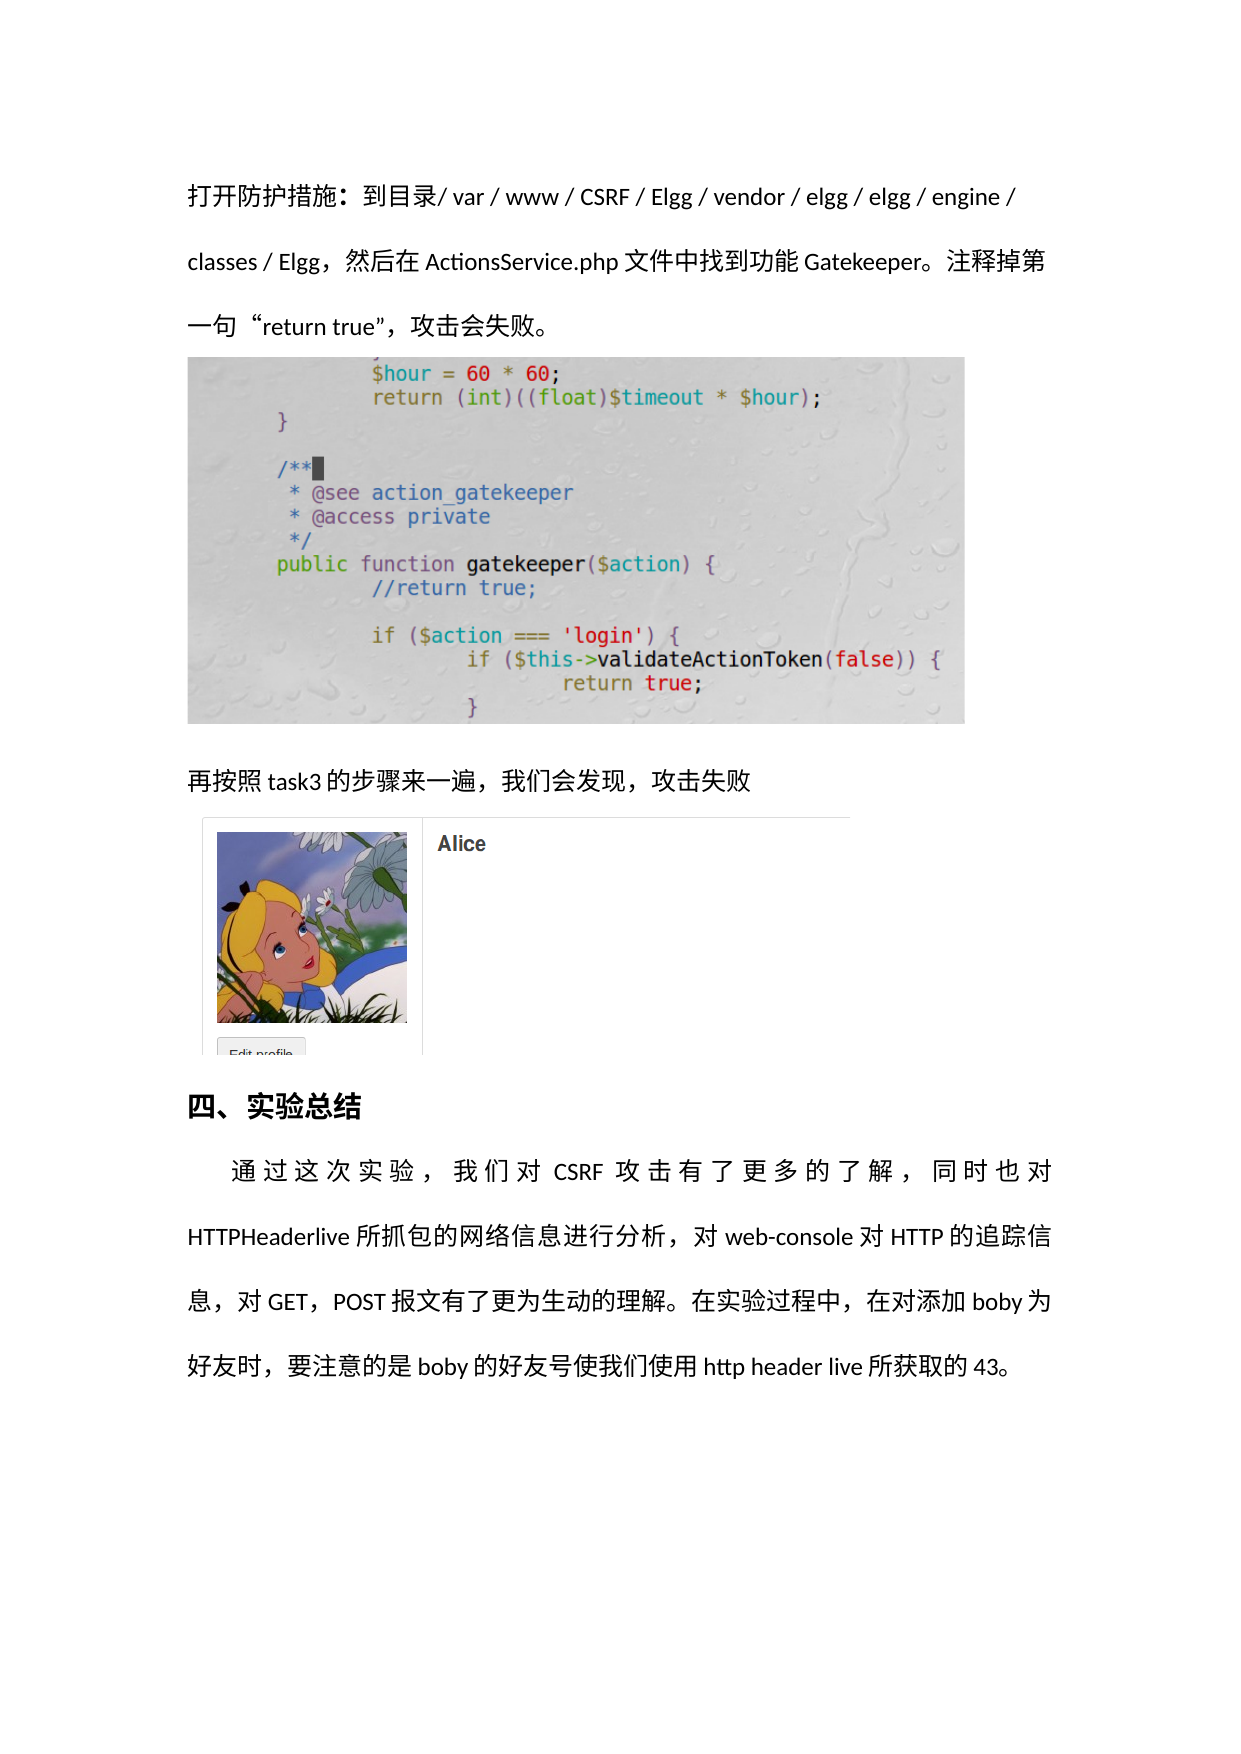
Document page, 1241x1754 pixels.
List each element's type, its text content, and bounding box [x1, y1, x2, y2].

text 四、实验总结 [187, 1072, 1053, 1137]
picture [187, 357, 965, 724]
picture [187, 812, 851, 1055]
text 通过这次实验，我们对CSRF攻击有了更多的了解，同时也对HTTPHeaderlive所抓包的网络信息进行分析，对web-console对HTTP的追踪信息，对GET，POST报文有了更为生动的理解。在实验过程中，在对添加boby为好友时，要注意的是boby的好友号使我们使用http header live所获取的43。 [187, 1137, 1053, 1397]
text 打开防护措施：到目录/ var / www / CSRF / Elgg / vendor / elgg / elgg / engine / classes / Elgg，然后在ActionsService.php文件中找到功能Gatekeeper。注释掉第一句“return true”，攻击会失败。 [187, 162, 1053, 357]
text 再按照task3的步骤来一遍，我们会发现，攻击失败 [187, 747, 1053, 812]
